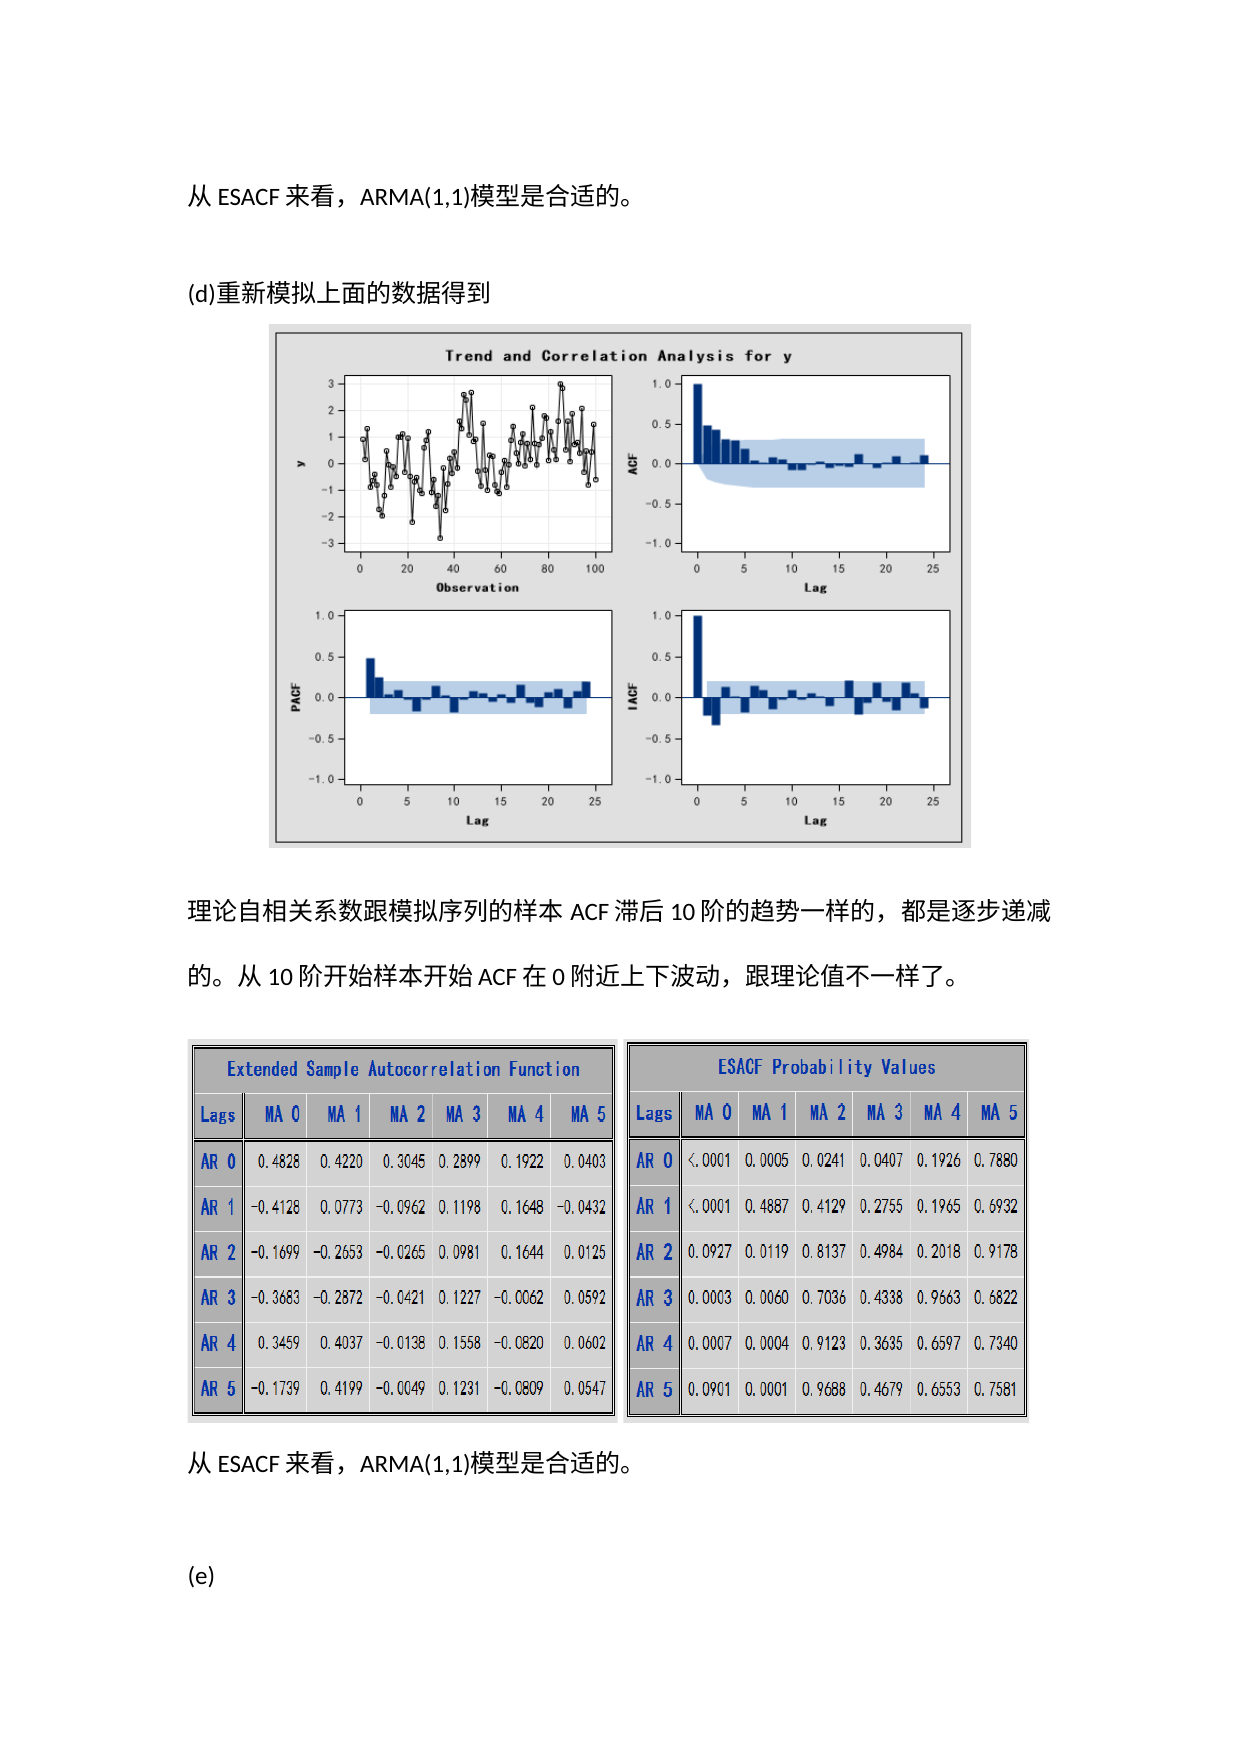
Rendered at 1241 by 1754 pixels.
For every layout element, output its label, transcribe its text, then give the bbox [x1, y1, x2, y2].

text 从ESACF来看，ARMA(1,1)模型是合适的。 [187, 162, 1053, 227]
picture [268, 324, 972, 848]
text (e) [187, 1559, 1053, 1592]
picture [623, 1039, 1030, 1423]
text 从ESACF来看，ARMA(1,1)模型是合适的。 [187, 1429, 1053, 1494]
text 理论自相关系数跟模拟序列的样本ACF滞后10阶的趋势一样的，都是逐步递减的。从10阶开始样本开始ACF在0附近上下波动，跟理论值不一样了。 [187, 877, 1053, 1007]
text (d)重新模拟上面的数据得到 [187, 259, 1053, 324]
picture [187, 1039, 618, 1423]
